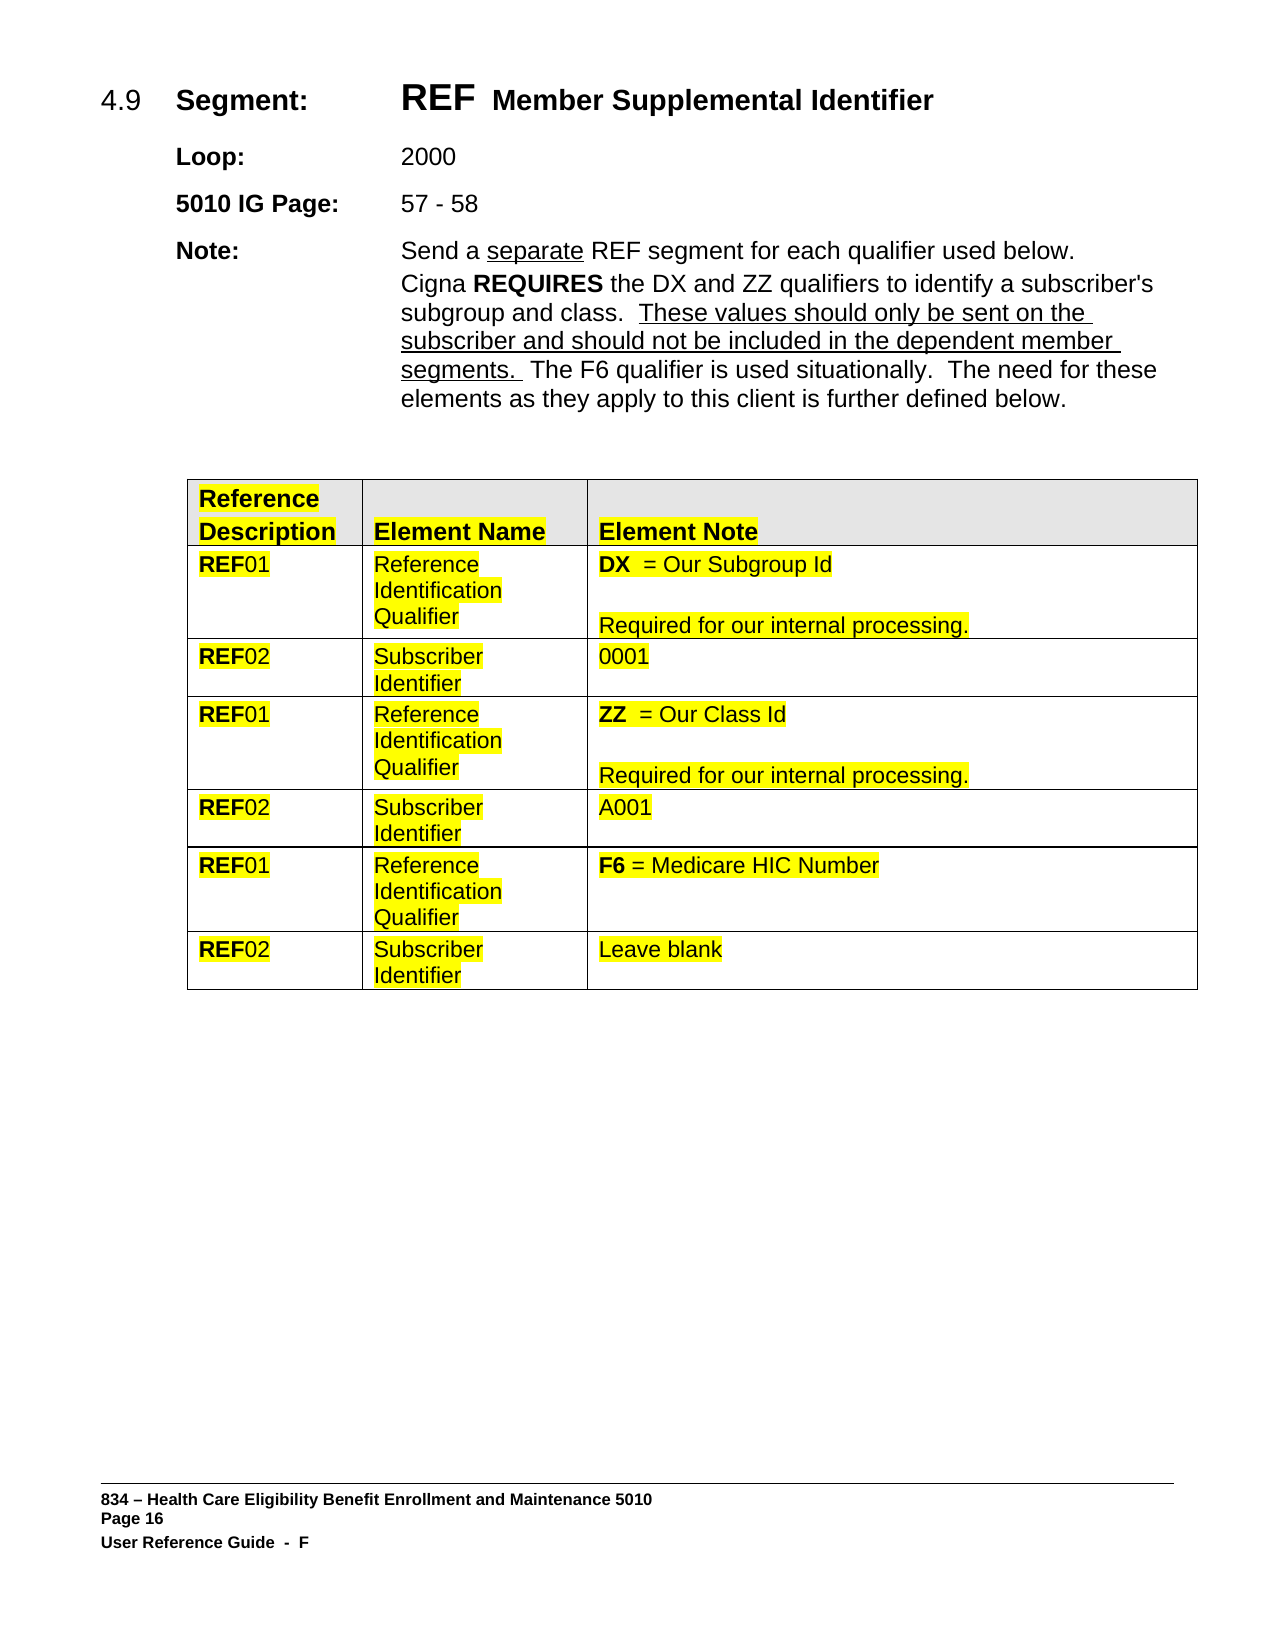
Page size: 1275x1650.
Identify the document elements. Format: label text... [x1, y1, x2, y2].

text Note: Send a separate REF segment for each qualifier used below. [101, 236, 1174, 265]
table_cell A001 [588, 790, 1197, 846]
table_cell REF01 [188, 697, 362, 788]
table_cell REF01 [188, 848, 362, 931]
table_cell DX = Our Subgroup Id Required for our internal processing. [588, 546, 1197, 638]
table_cell Subscriber Identifier [363, 639, 587, 696]
table_cell REF02 [188, 790, 362, 846]
table_cell F6 = Medicare HIC Number [588, 848, 1197, 931]
table_cell Leave blank [588, 932, 1197, 988]
table_cell REF01 [188, 546, 362, 638]
text Loop: 2000 [176, 142, 1174, 171]
table_cell REF02 [188, 932, 362, 988]
table_cell Reference Identification Qualifier [363, 546, 587, 638]
table_cell Subscriber Identifier [363, 790, 587, 846]
table_header Reference Description [188, 480, 362, 545]
text Cigna REQUIRES the DX and ZZ qualifiers to identify a subscriber's subgroup and class. These values should only be sent on the subscriber and should not be included in the dependent member segments. The F6 qualifier is used situationally. The need for these elements as they apply to this client is further defined below. [401, 269, 1174, 413]
table_cell ZZ = Our Class Id Required for our internal processing. [588, 697, 1197, 788]
subtitle Segment: REF Member Supplemental Identifier [101, 75, 1174, 118]
table_header Element Name [363, 480, 587, 545]
table_cell Reference Identification Qualifier [363, 848, 587, 931]
table_header Element Note [588, 480, 1197, 545]
table_cell Reference Identification Qualifier [363, 697, 587, 788]
table_cell Subscriber Identifier [363, 932, 587, 988]
text 5010 IG Page: 57 - 58 [176, 189, 1174, 218]
table_cell 0001 [588, 639, 1197, 696]
table_cell REF02 [188, 639, 362, 696]
